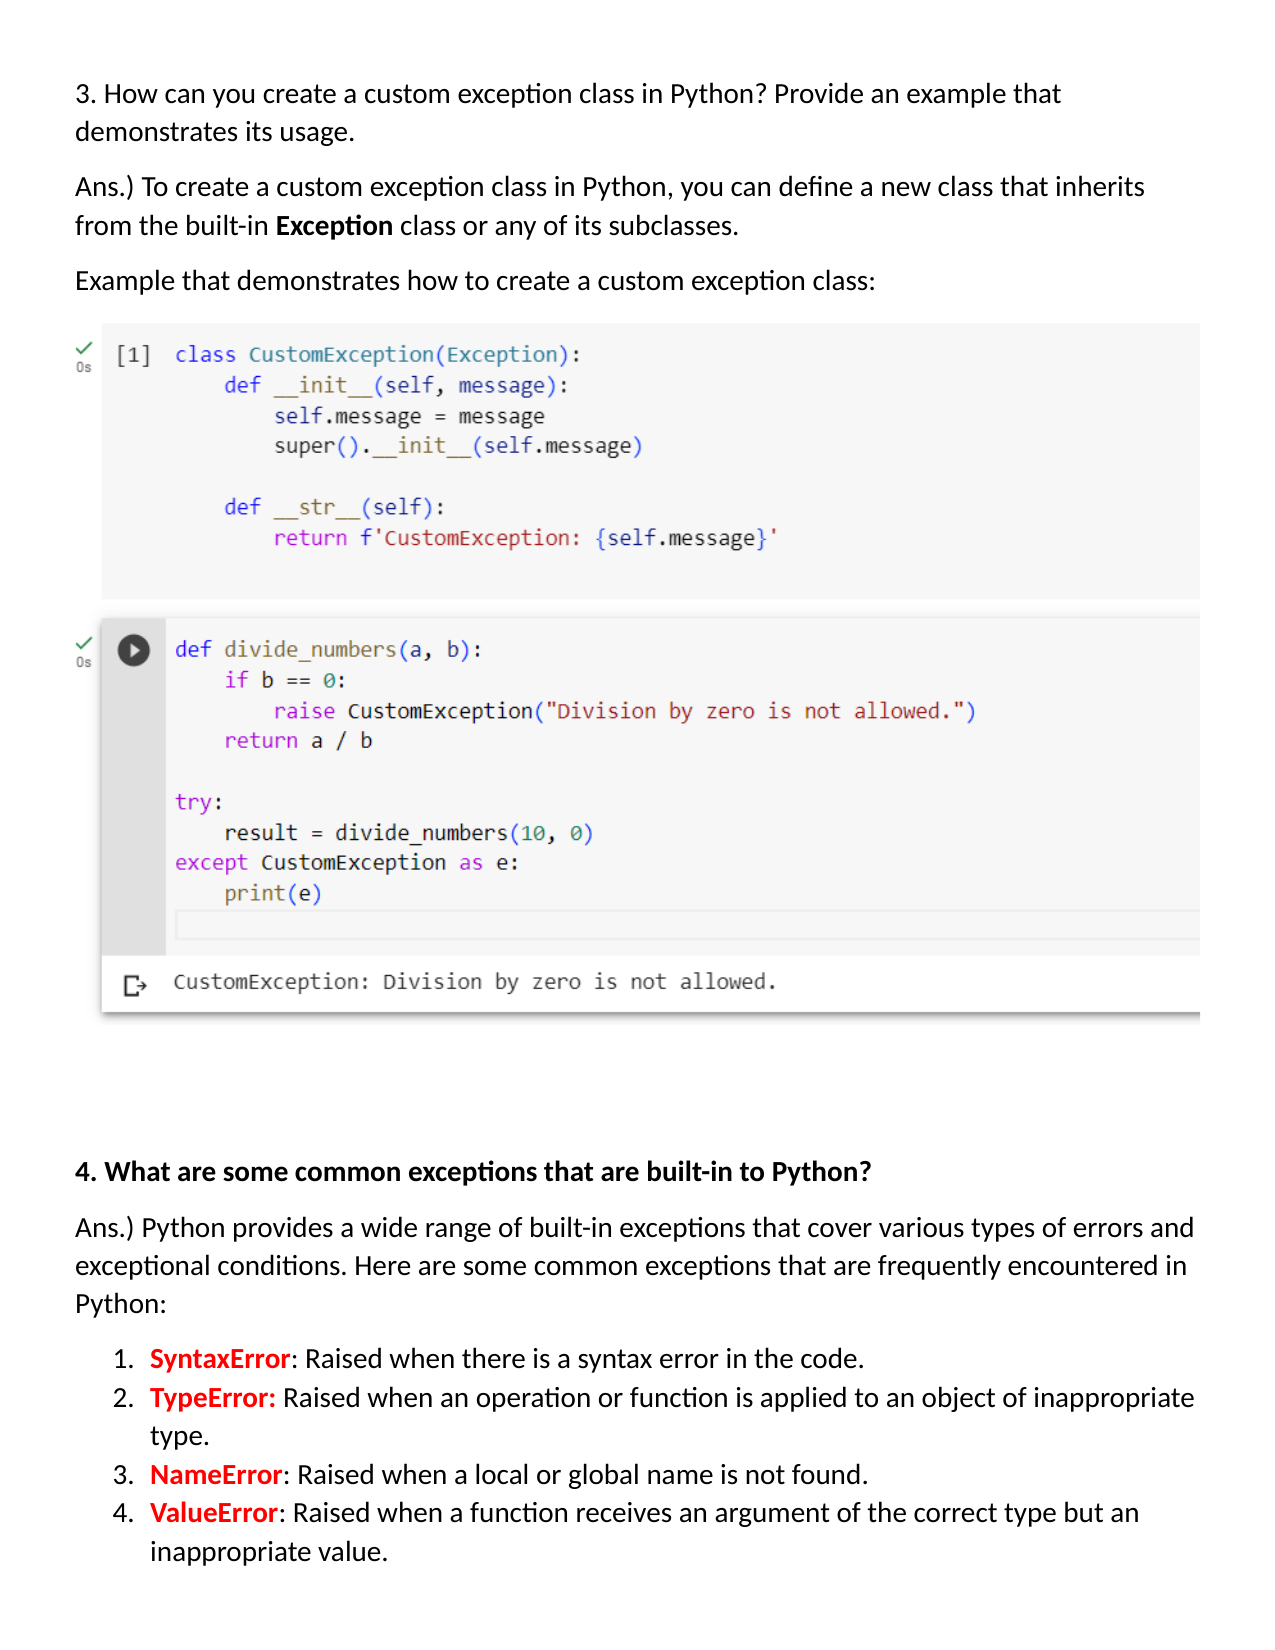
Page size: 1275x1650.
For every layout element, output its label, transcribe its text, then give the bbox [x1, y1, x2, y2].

list NameError: Raised when a local or global name is not found. [112, 1456, 1200, 1492]
list SyntaxError: Raised when there is a syntax error in the code. [112, 1341, 1200, 1376]
list TypeError: Raised when an operation or function is applied to an object of inappropriate type. [112, 1379, 1200, 1453]
text Ans.) To create a custom exception class in Python, you can define a new class that inherits from the built-in Exception class or any of its subclasses. [75, 168, 1200, 243]
text 3. How can you create a custom exception class in Python? Provide an example that demonstrates its usage. [75, 75, 1200, 149]
text Example that demonstrates how to create a custom exception class: [75, 262, 1200, 298]
text Ans.) Python provides a wide range of built-in exceptions that cover various types of errors and exceptional conditions. Here are some common exceptions that are frequently encountered in Python: [75, 1209, 1200, 1321]
picture [75, 317, 1200, 1025]
list ValueError: Raised when a function receives an argument of the correct type but an inappropriate value. [112, 1494, 1200, 1568]
text 4. What are some common exceptions that are built-in to Python? [75, 1153, 1200, 1189]
